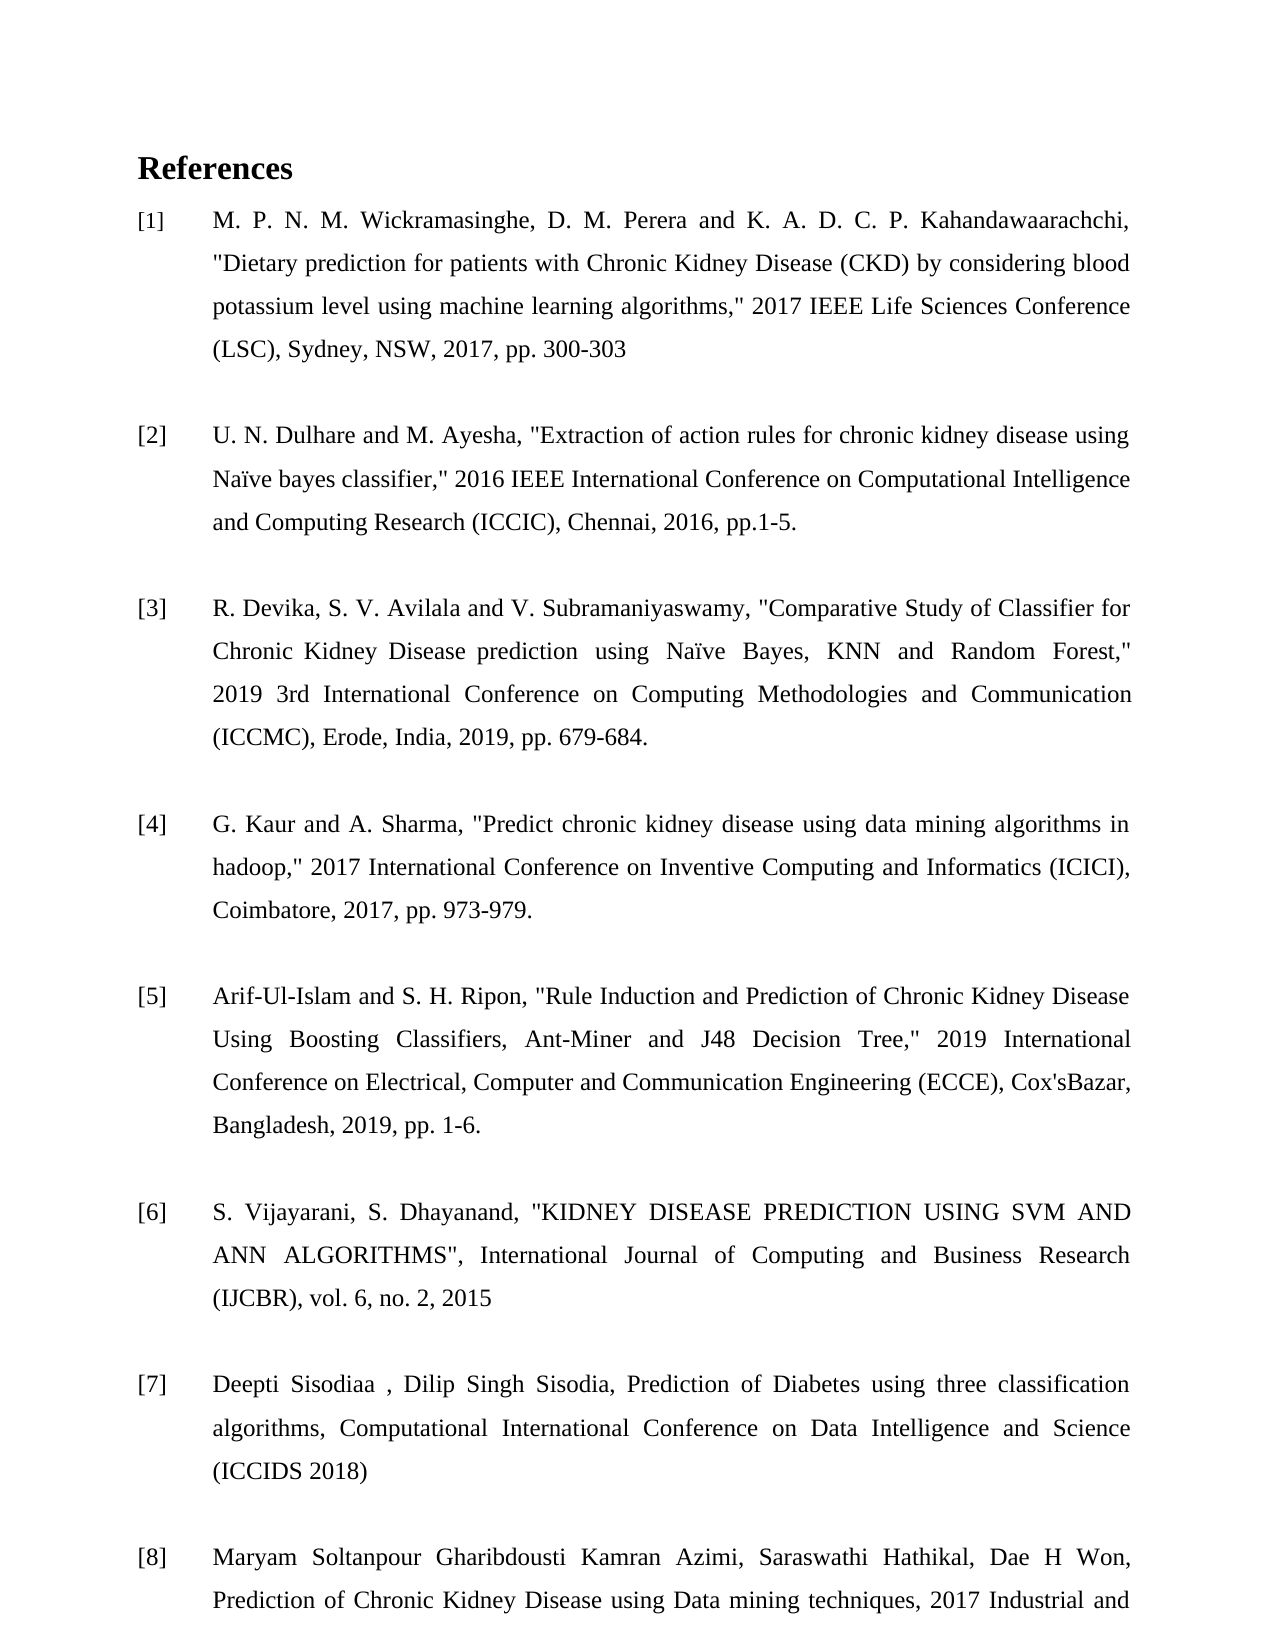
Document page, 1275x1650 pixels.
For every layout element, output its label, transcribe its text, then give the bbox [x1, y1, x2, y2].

list U. N. Dulhare and M. Ayesha, "Extraction of action rules for chronic kidney disease using Naïve bayes classifier," 2016 IEEE International Conference on Computational Intelligence and Computing Research (ICCIC), Chennai, 2016, pp.1-5. [137, 421, 1131, 536]
list G. Kaur and A. Sharma, "Predict chronic kidney disease using data mining algorithms in hadoop," 2017 International Conference on Inventive Computing and Informatics (ICICI), Coimbatore, 2017, pp. 973-979. [137, 809, 1131, 924]
list R. Devika, S. V. Avilala and V. Subramaniyaswamy, "Comparative Study of Classifier for Chronic Kidney Disease prediction using Naïve Bayes, KNN and Random Forest," 2019 3rd International Conference on Computing Methodologies and Communication (ICCMC), Erode, India, 2019, pp. 679-684. [137, 593, 1132, 751]
list Deepti Sisodiaa , Dilip Singh Sisodia, Prediction of Diabetes using three classification algorithms, Computational International Conference on Data Intelligence and Science (ICCIDS 2018) [137, 1369, 1131, 1484]
list Arif-Ul-Islam and S. H. Ripon, "Rule Induction and Prediction of Chronic Kidney Disease Using Boosting Classifiers, Ant-Miner and J48 Decision Tree," 2019 International Conference on Electrical, Computer and Communication Engineering (ECCE), Cox'sBazar, Bangladesh, 2019, pp. 1-6. [137, 981, 1131, 1139]
list M. P. N. M. Wickramasinghe, D. M. Perera and K. A. D. C. P. Kahandawaarachchi, "Dietary prediction for patients with Chronic Kidney Disease (CKD) by considering blood potassium level using machine learning algorithms," 2017 IEEE Life Sciences Conference (LSC), Sydney, NSW, 2017, pp. 300-303 [137, 205, 1131, 363]
list S. Vijayarani, S. Dhayanand, "KIDNEY DISEASE PREDICTION USING SVM AND ANN ALGORITHMS", International Journal of Computing and Business Research (IJCBR), vol. 6, no. 2, 2015 [137, 1197, 1131, 1312]
list Maryam Soltanpour Gharibdousti Kamran Azimi, Saraswathi Hathikal, Dae H Won, Prediction of Chronic Kidney Disease using Data mining techniques, 2017 Industrial and [137, 1542, 1131, 1614]
subtitle References [137, 148, 1250, 186]
